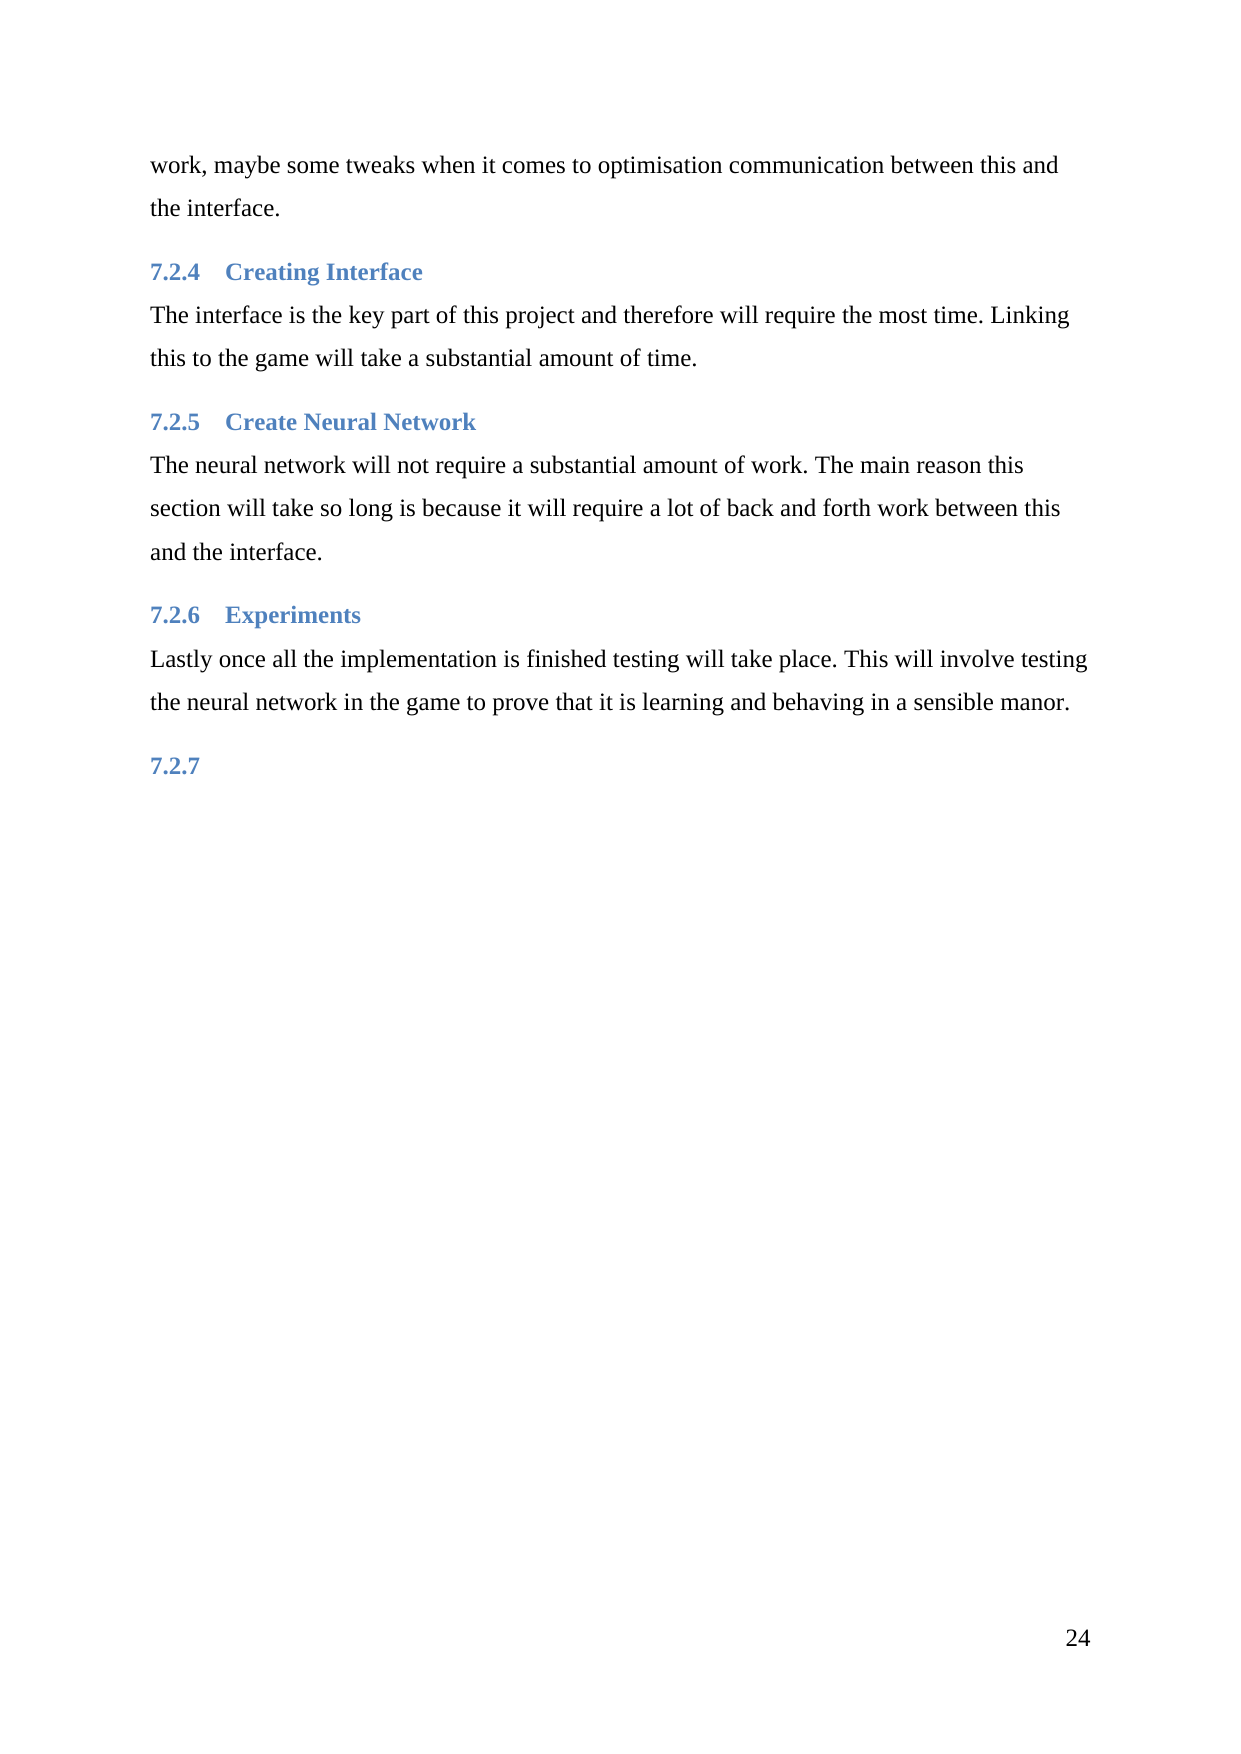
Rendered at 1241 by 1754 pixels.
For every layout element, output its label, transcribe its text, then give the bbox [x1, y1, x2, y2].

subtitle Creating Interface [150, 257, 1090, 286]
text Lastly once all the implementation is finished testing will take place. This will involve testing the neural network in the game to prove that it is learning and behaving in a sensible manor. [150, 644, 1090, 716]
subtitle Experiments [150, 601, 1090, 629]
text The interface is the key part of this project and therefore will require the most time. Linking this to the game will take a substantial amount of time. [150, 300, 1090, 372]
text The neural network will not require a substantial amount of work. The main reason this section will take so long is because it will require a lot of back and forth work between this and the interface. [150, 450, 1090, 565]
subtitle Create Neural Network [150, 407, 1090, 436]
